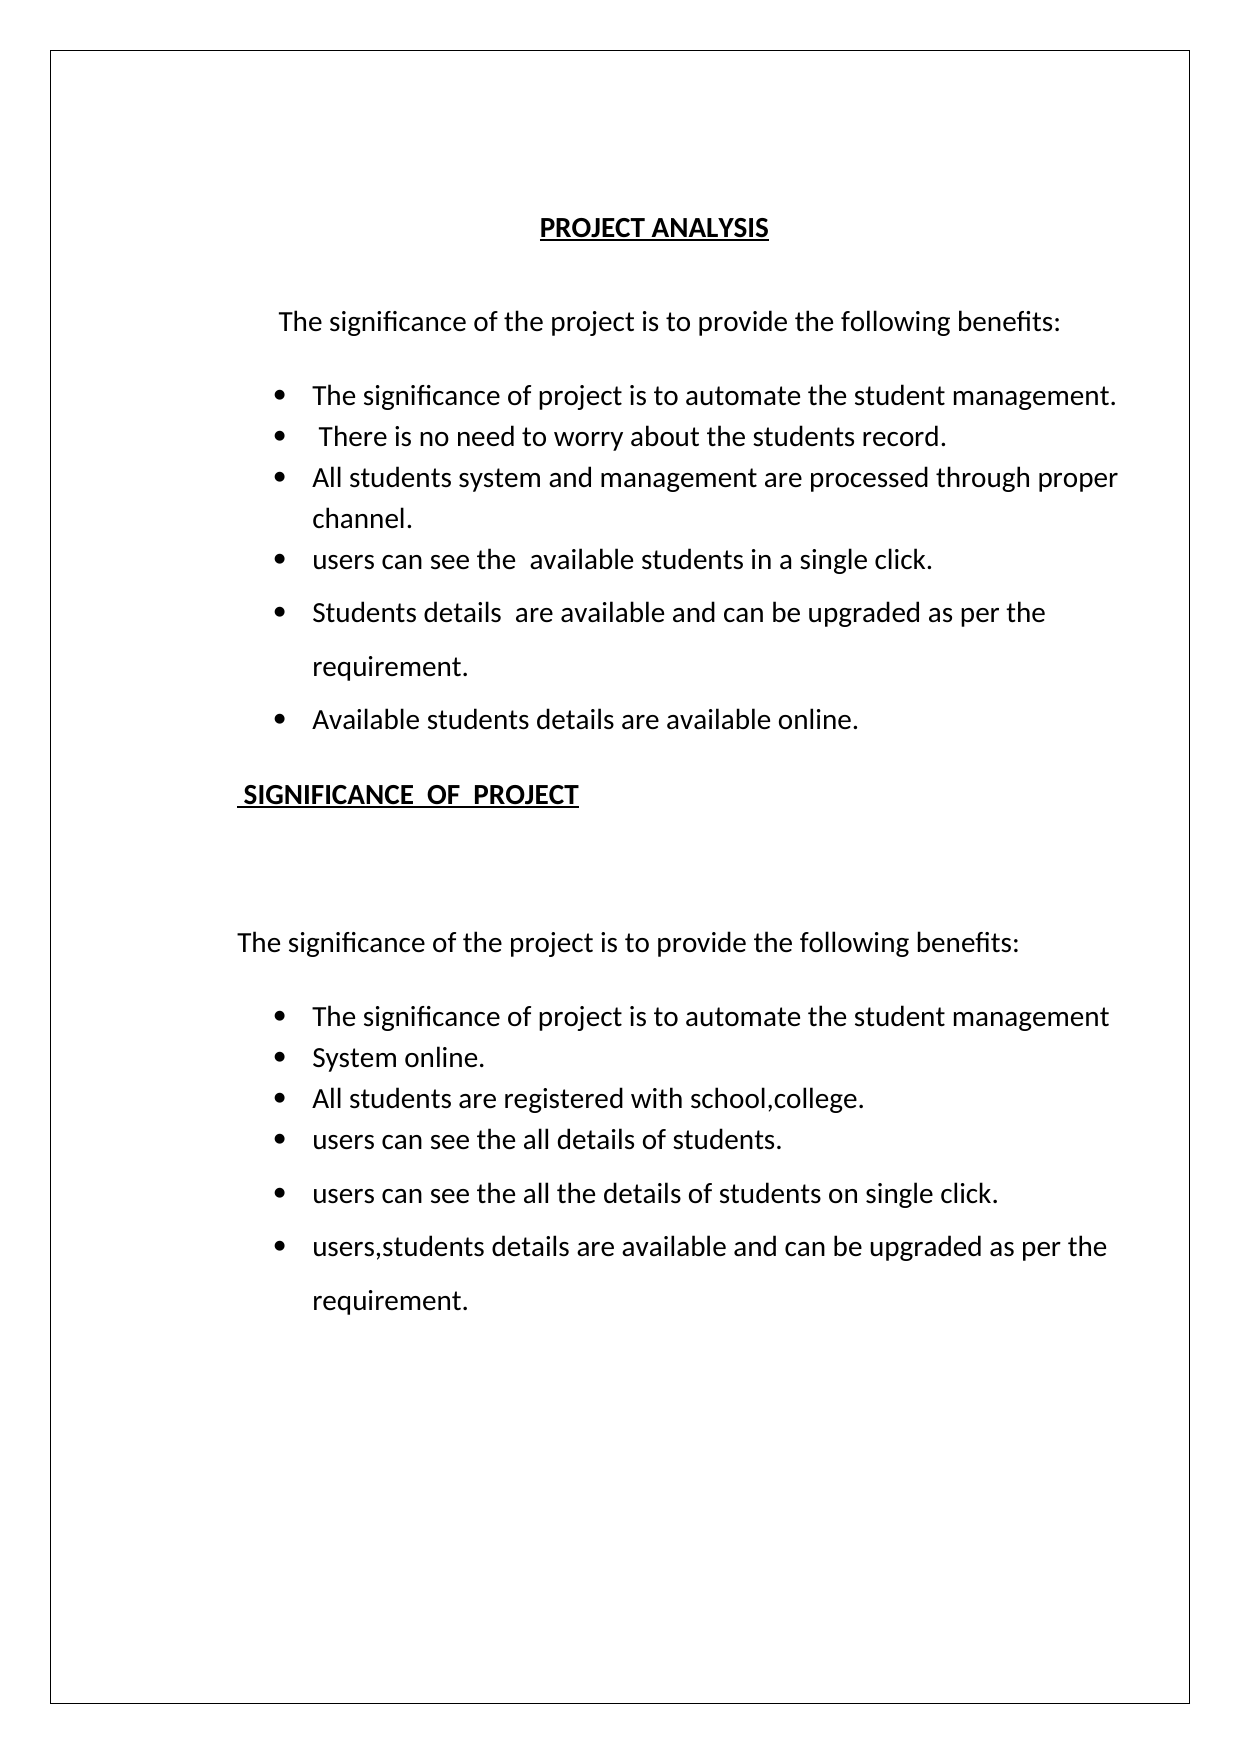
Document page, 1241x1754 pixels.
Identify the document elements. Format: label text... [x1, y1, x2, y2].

list All students system and management are processed through proper channel. [274, 459, 1122, 536]
list The significance of project is to automate the student management. [274, 377, 1122, 413]
list users can see the all the details of students on single click. [274, 1175, 1122, 1210]
list Students details are available and can be upgraded as per the requirement. [274, 594, 1122, 684]
list PROJECT ANALYSIS [312, 209, 1122, 245]
list The significance of project is to automate the student management [274, 998, 1122, 1034]
list users,students details are available and can be upgraded as per the requirement. [274, 1228, 1122, 1317]
list users can see the all details of students. [274, 1121, 1122, 1157]
text SIGNIFICANCE OF PROJECT [237, 776, 1122, 811]
list There is no need to worry about the students record. [274, 418, 1122, 454]
text The significance of the project is to provide the following benefits: [237, 924, 1122, 960]
list System online. [274, 1039, 1122, 1075]
list users can see the available students in a single click. [274, 541, 1122, 577]
text The significance of the project is to provide the following benefits: [237, 303, 1122, 339]
list Available students details are available online. [274, 701, 1122, 737]
list All students are registered with school,college. [274, 1080, 1122, 1116]
